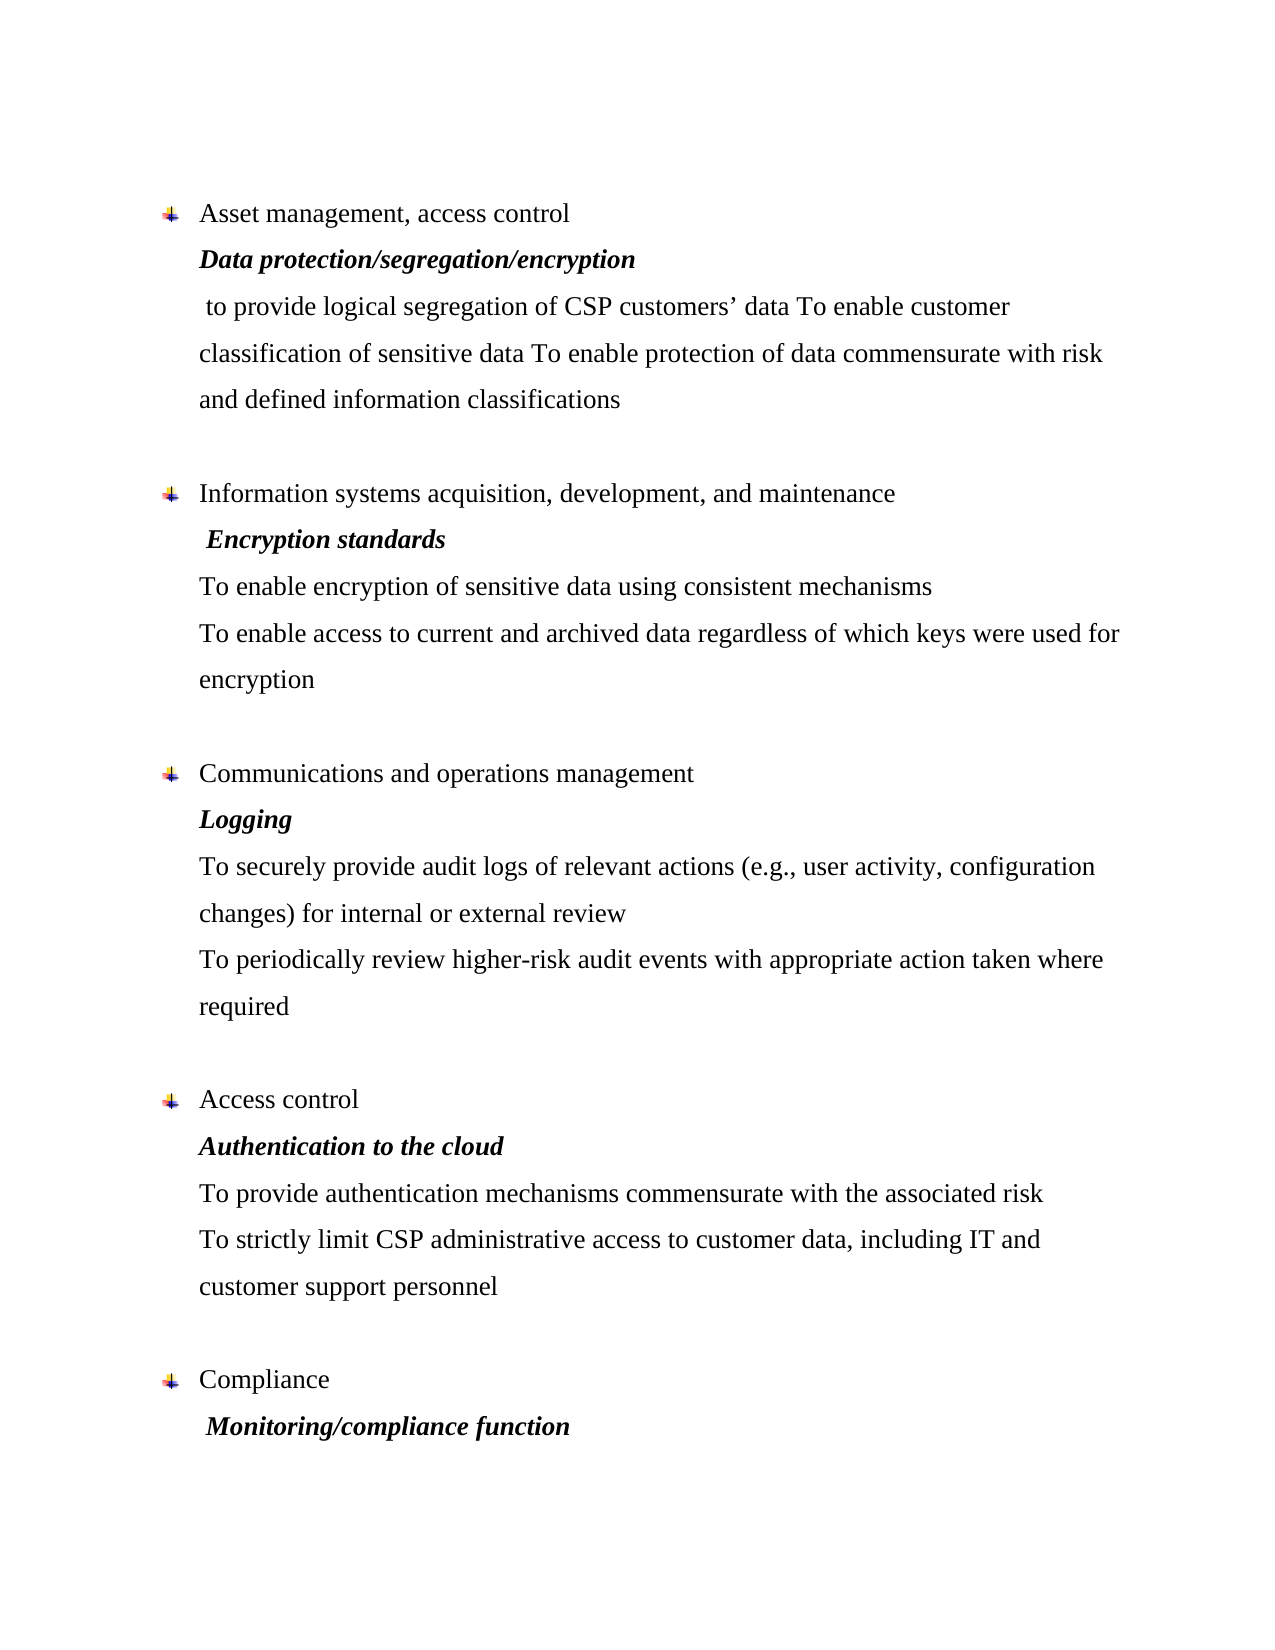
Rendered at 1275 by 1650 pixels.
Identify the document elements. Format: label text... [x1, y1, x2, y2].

list Encryption standards [199, 523, 1125, 554]
picture [162, 205, 179, 222]
list To provide authentication mechanisms commensurate with the associated risk [199, 1177, 1125, 1208]
list to provide logical segregation of CSP customers’ data To enable customer classification of sensitive data To enable protection of data commensurate with risk and defined information classifications [199, 290, 1125, 414]
picture [162, 1092, 179, 1109]
list Asset management, access control [161, 197, 1125, 228]
list To strictly limit CSP administrative access to customer data, including IT and customer support personnel [199, 1223, 1125, 1301]
list Access control [161, 1083, 1125, 1114]
picture [162, 485, 179, 502]
picture [162, 765, 179, 782]
picture [162, 1372, 179, 1389]
list Authentication to the cloud [199, 1130, 1125, 1161]
list To periodically review higher-risk audit events with appropriate action taken where required [199, 943, 1125, 1021]
list Information systems acquisition, development, and maintenance [161, 477, 1125, 508]
list To enable access to current and archived data regardless of which keys were used for encryption [199, 617, 1125, 694]
list Communications and operations management [161, 757, 1125, 788]
list Compliance [161, 1363, 1125, 1394]
list To enable encryption of sensitive data using consistent mechanisms [199, 570, 1125, 601]
list Data protection/segregation/encryption [199, 243, 1125, 274]
list To securely provide audit logs of relevant actions (e.g., user activity, configuration changes) for internal or external review [199, 850, 1125, 928]
list Monitoring/compliance function [199, 1410, 1125, 1441]
list Logging [199, 803, 1125, 834]
